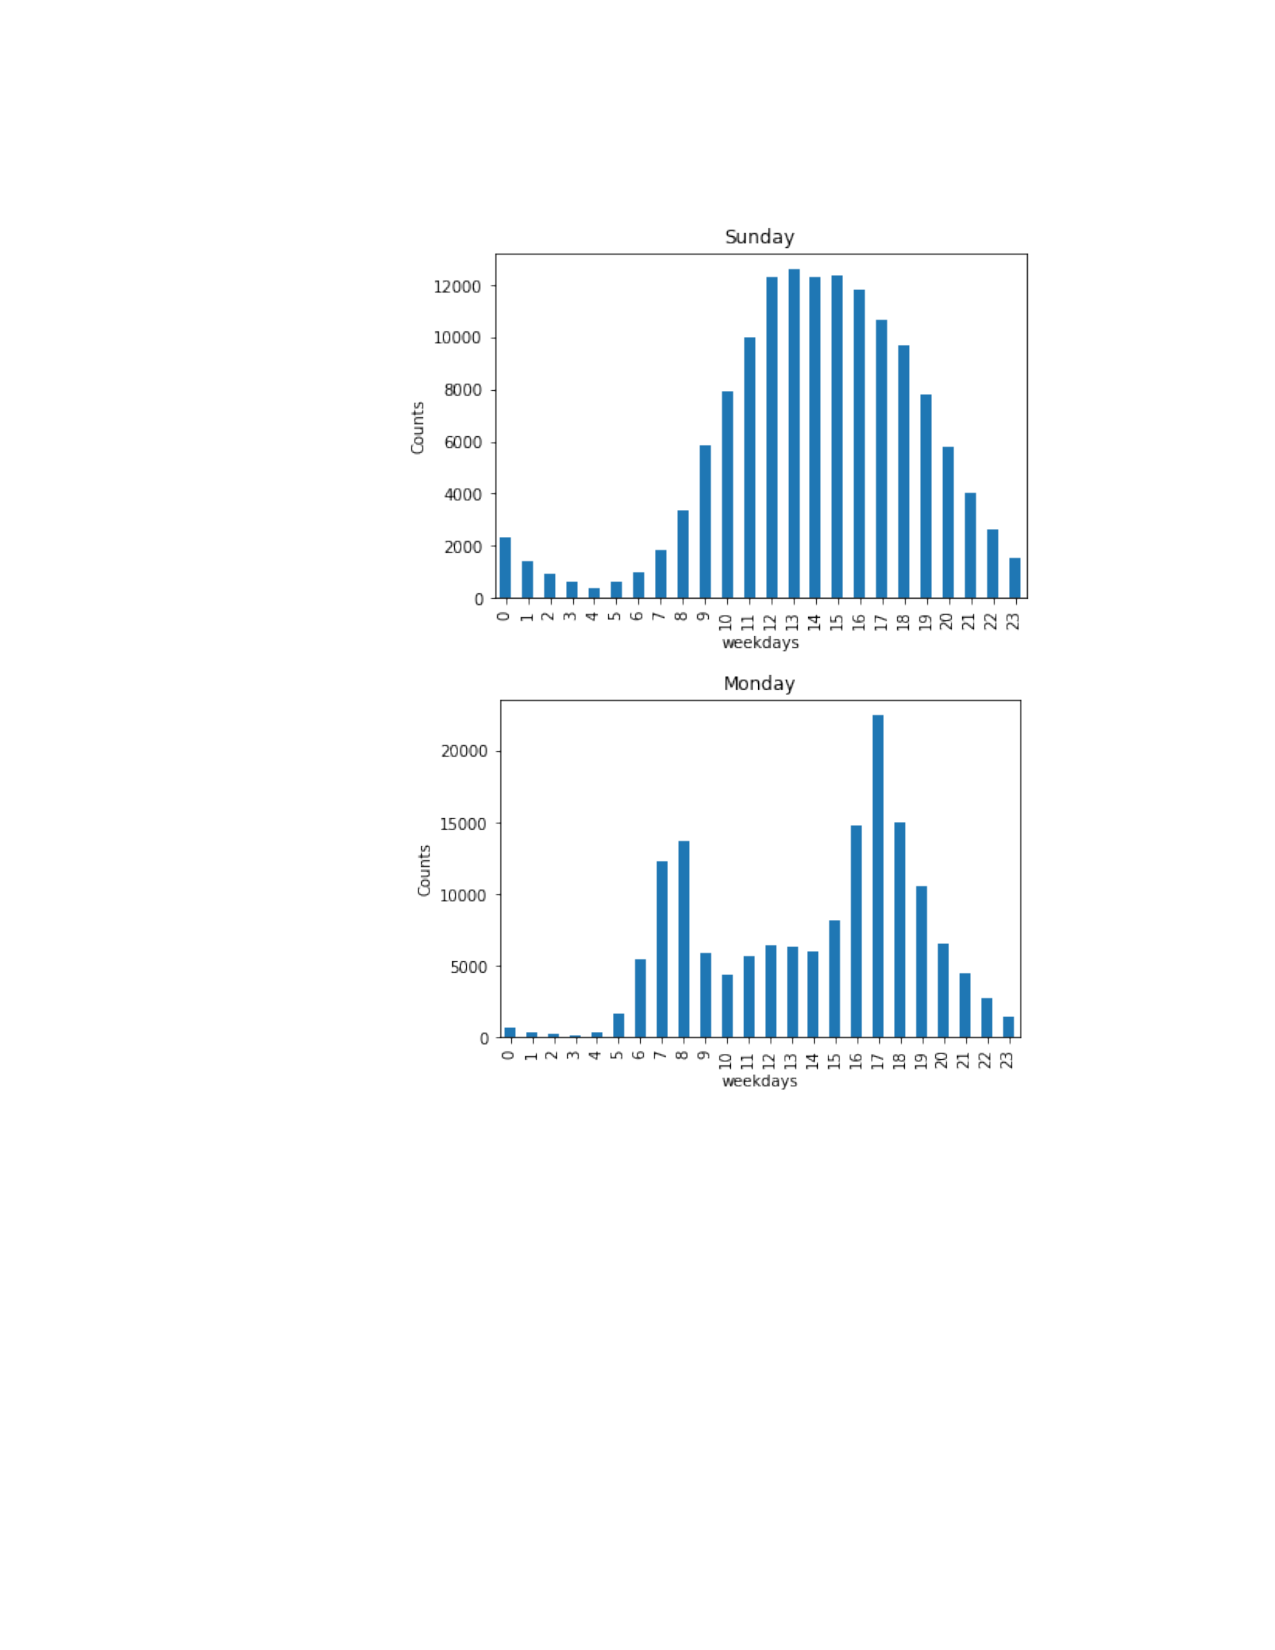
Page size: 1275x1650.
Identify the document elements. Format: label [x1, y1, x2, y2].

picture [407, 664, 1036, 1101]
picture [401, 217, 1043, 663]
